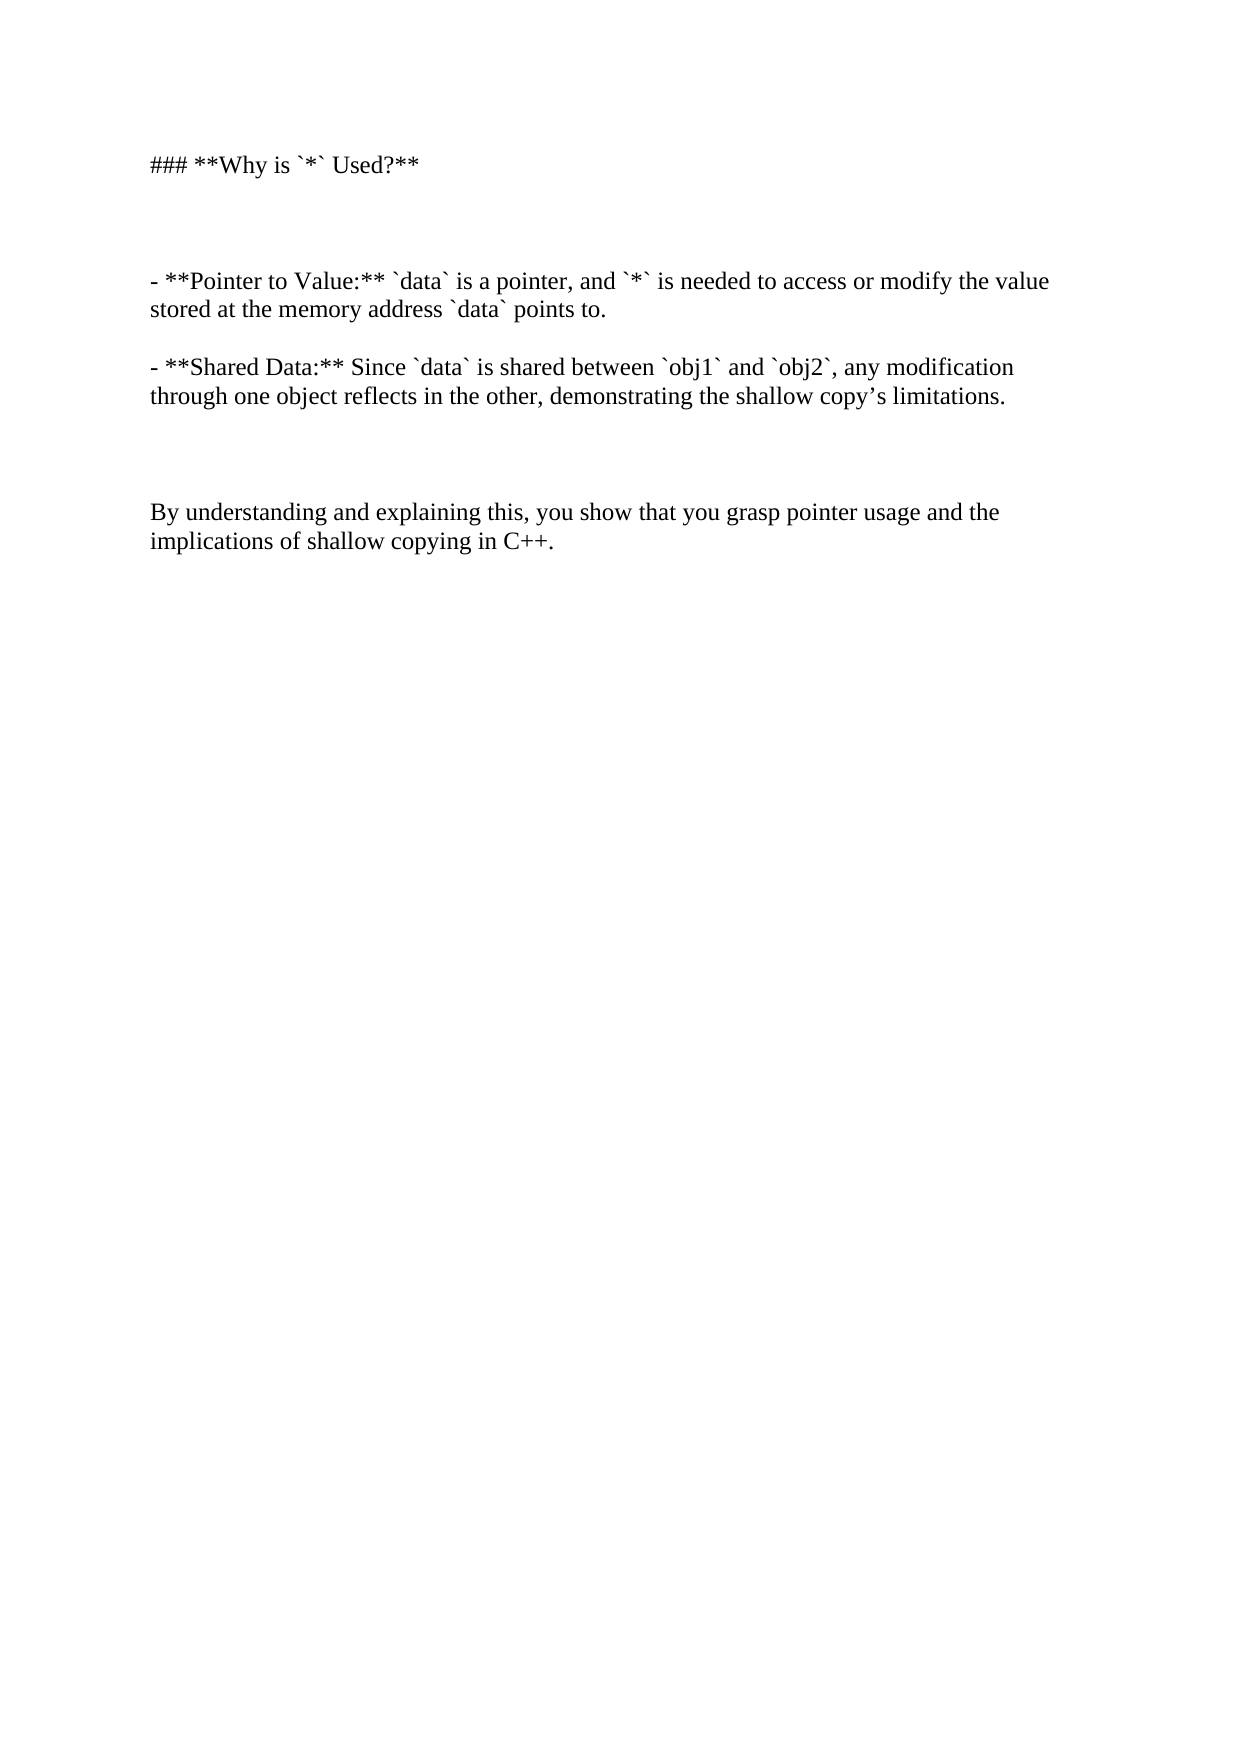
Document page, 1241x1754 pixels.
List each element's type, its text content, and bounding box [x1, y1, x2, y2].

text By understanding and explaining this, you show that you grasp pointer usage and the implications of shallow copying in C++. [150, 497, 1090, 554]
text - **Pointer to Value:** `data` is a pointer, and `*` is needed to access or modify the value stored at the memory address `data` points to. [150, 266, 1090, 323]
text ### **Why is `*` Used?** [150, 150, 1090, 179]
text - **Shared Data:** Since `data` is shared between `obj1` and `obj2`, any modification through one object reflects in the other, demonstrating the shallow copy’s limitations. [150, 352, 1090, 410]
